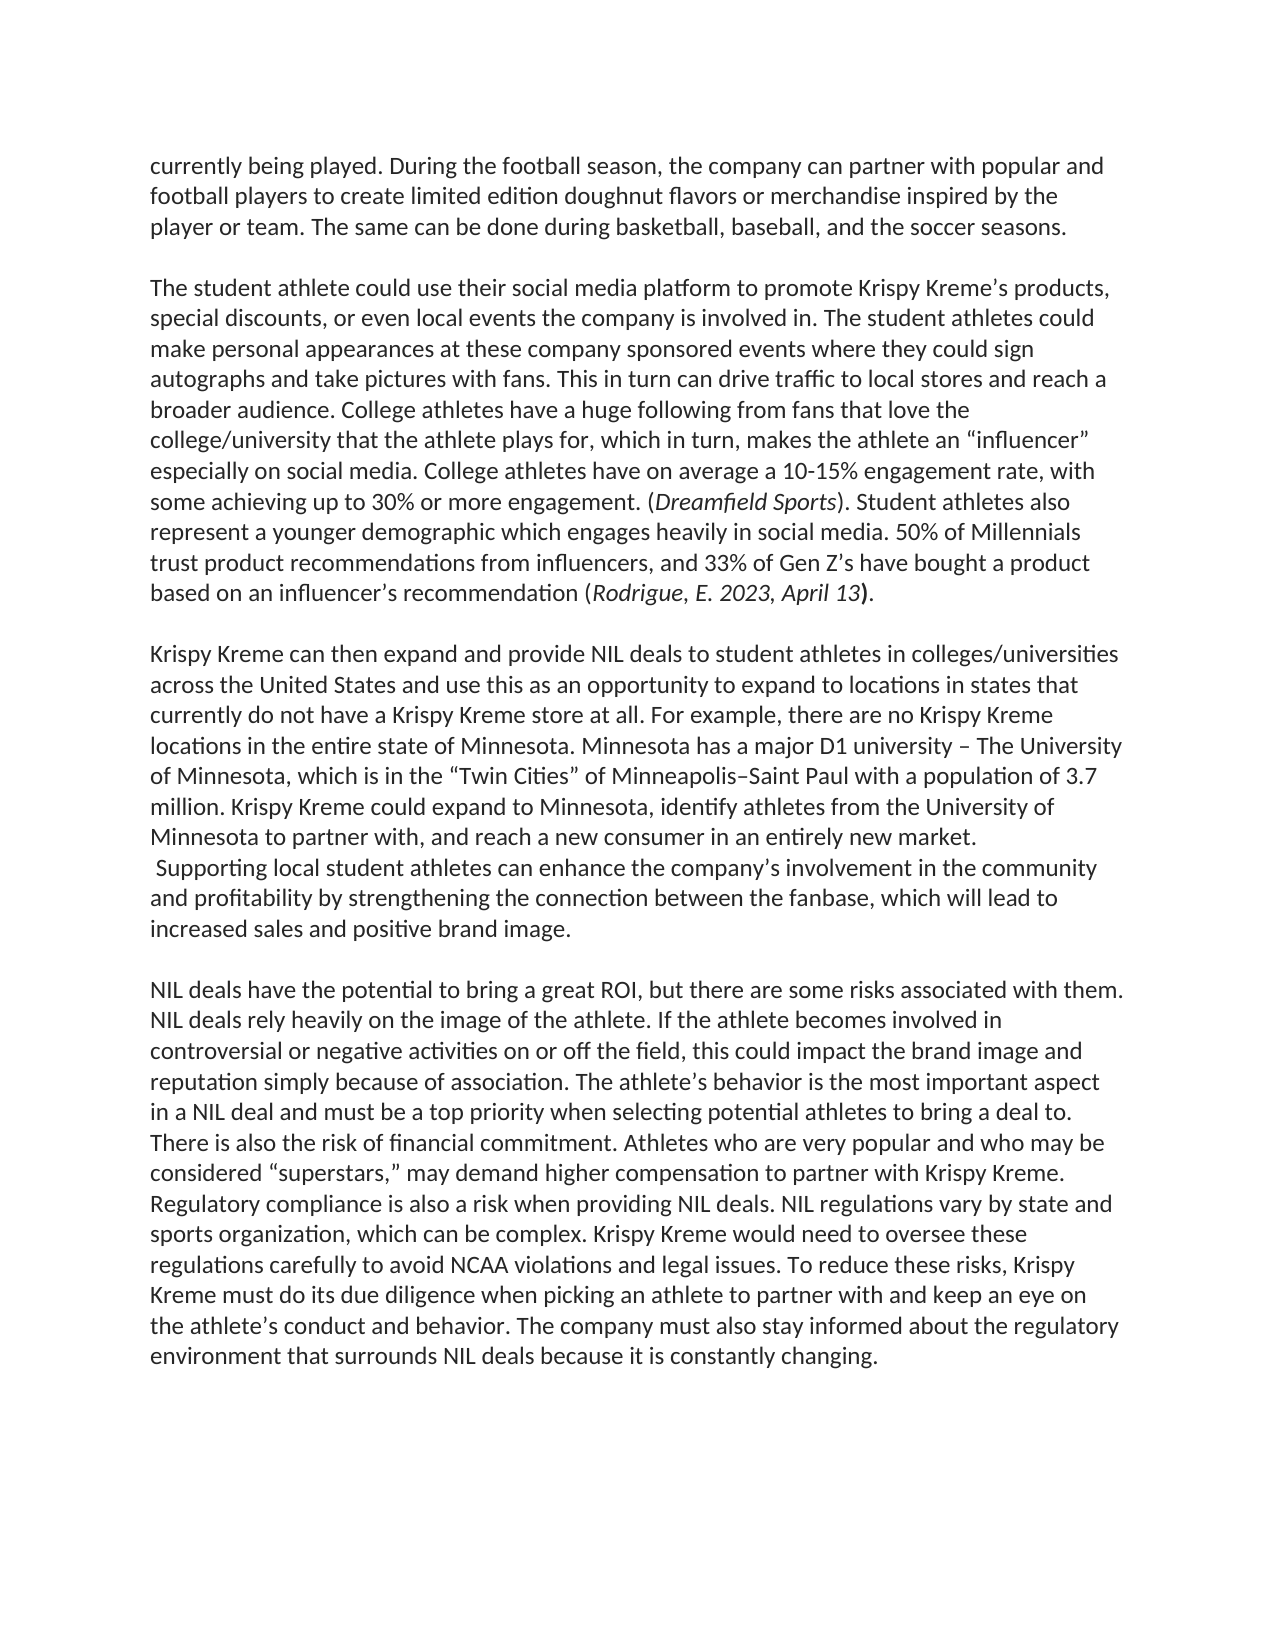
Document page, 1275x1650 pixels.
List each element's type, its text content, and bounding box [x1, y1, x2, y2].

text Supporting local student athletes can enhance the company’s involvement in the community and profitability by strengthening the connection between the fanbase, which will lead to increased sales and positive brand image. [150, 852, 1125, 943]
text Krispy Kreme can then expand and provide NIL deals to student athletes in colleges/universities across the United States and use this as an opportunity to expand to locations in states that currently do not have a Krispy Kreme store at all. For example, there are no Krispy Kreme locations in the entire state of Minnesota. Minnesota has a major D1 university – The University of Minnesota, which is in the “Twin Cities” of Minneapolis–Saint Paul with a population of 3.7 million. Krispy Kreme could expand to Minnesota, identify athletes from the University of Minnesota to partner with, and reach a new consumer in an entirely new market. [150, 638, 1125, 852]
text NIL deals have the potential to bring a great ROI, but there are some risks associated with them. NIL deals rely heavily on the image of the athlete. If the athlete becomes involved in controversial or negative activities on or off the field, this could impact the brand image and reputation simply because of association. The athlete’s behavior is the most important aspect in a NIL deal and must be a top priority when selecting potential athletes to bring a deal to. There is also the risk of financial commitment. Athletes who are very popular and who may be considered “superstars,” may demand higher compensation to partner with Krispy Kreme. Regulatory compliance is also a risk when providing NIL deals. NIL regulations vary by state and sports organization, which can be complex. Krispy Kreme would need to oversee these regulations carefully to avoid NCAA violations and legal issues. To reduce these risks, Krispy Kreme must do its due diligence when picking an athlete to partner with and keep an eye on the athlete’s conduct and behavior. The company must also stay informed about the regulatory environment that surrounds NIL deals because it is constantly changing. [150, 974, 1125, 1371]
text The student athlete could use their social media platform to promote Krispy Kreme’s products, special discounts, or even local events the company is involved in. The student athletes could make personal appearances at these company sponsored events where they could sign autographs and take pictures with fans. This in turn can drive traffic to local stores and reach a broader audience. College athletes have a huge following from fans that love the college/university that the athlete plays for, which in turn, makes the athlete an “influencer” especially on social media. College athletes have on average a 10-15% engagement rate, with some achieving up to 30% or more engagement. (Dreamfield Sports). Student athletes also represent a younger demographic which engages heavily in social media. 50% of Millennials trust product recommendations from influencers, and 33% of Gen Z’s have bought a product based on an influencer’s recommendation (Rodrigue, E. 2023, April 13). [150, 272, 1125, 608]
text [150, 150, 1125, 242]
